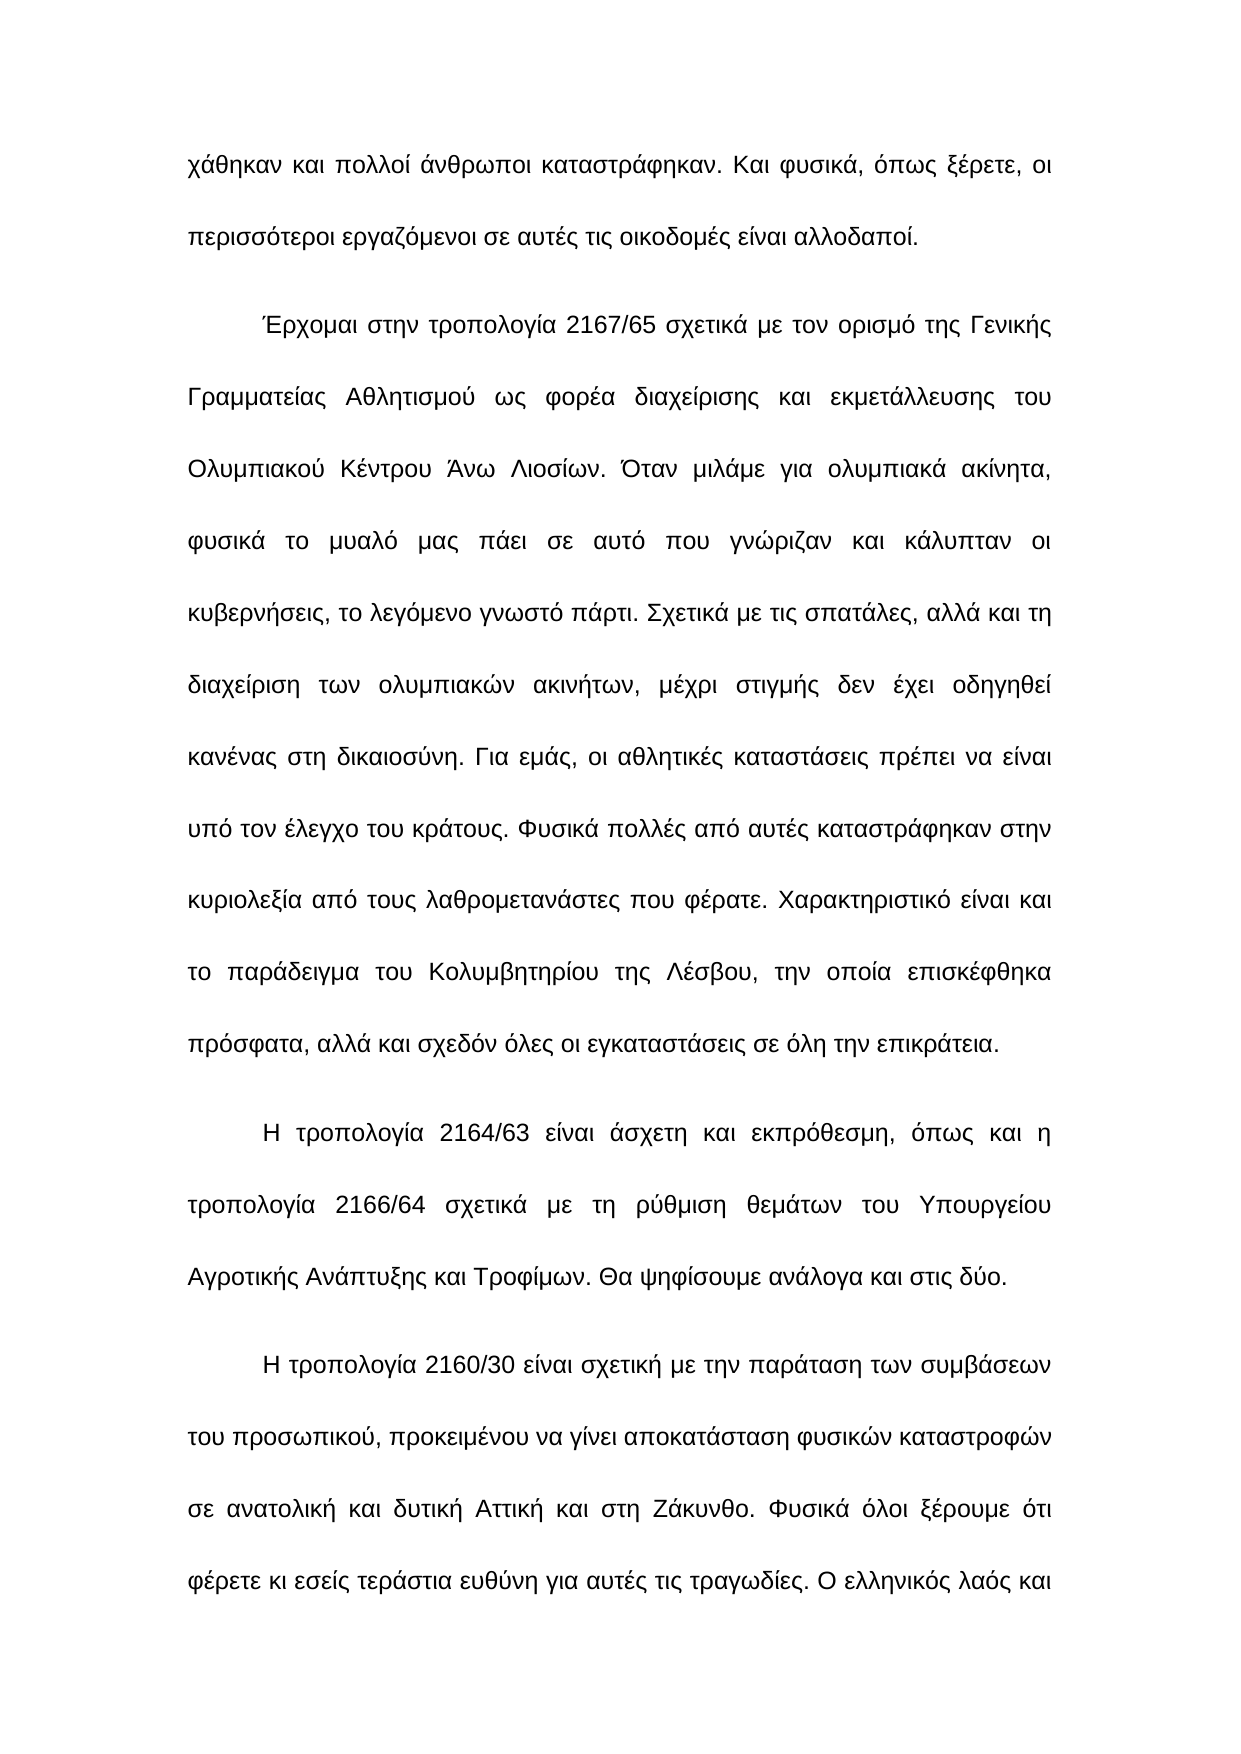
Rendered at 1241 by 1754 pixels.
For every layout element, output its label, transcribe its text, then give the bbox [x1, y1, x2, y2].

text Έρχομαι στην τροπολογία 2167/65 σχετικά με τον ορισμό της Γενικής Γραμματείας Αθλητισμού ως φορέα διαχείρισης και εκμετάλλευσης του Ολυμπιακού Κέντρου Άνω Λιοσίων. Όταν μιλάμε για ολυμπιακά ακίνητα, φυσικά το μυαλό μας πάει σε αυτό που γνώριζαν και κάλυπταν οι κυβερνήσεις, το λεγόμενο γνωστό πάρτι. Σχετικά με τις σπατάλες, αλλά και τη διαχείριση των ολυμπιακών ακινήτων, μέχρι στιγμής δεν έχει οδηγηθεί κανένας στη δικαιοσύνη. Για εμάς, οι αθλητικές καταστάσεις πρέπει να είναι υπό τον έλεγχο του κράτους. Φυσικά πολλές από αυτές καταστράφηκαν στην κυριολεξία από τους λαθρομετανάστες που φέρατε. Χαρακτηριστικό είναι και το παράδειγμα του Κολυμβητηρίου της Λέσβου, την οποία επισκέφθηκα πρόσφατα, αλλά και σχεδόν όλες οι εγκαταστάσεις σε όλη την επικράτεια. [187, 310, 1053, 1058]
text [187, 150, 1053, 251]
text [187, 1350, 1053, 1594]
text Η τροπολογία 2164/63 είναι άσχετη και εκπρόθεσμη, όπως και η τροπολογία 2166/64 σχετικά με τη ρύθμιση θεμάτων του Υπουργείου Αγροτικής Ανάπτυξης και Τροφίμων. Θα ψηφίσουμε ανάλογα και στις δύο. [187, 1118, 1053, 1290]
